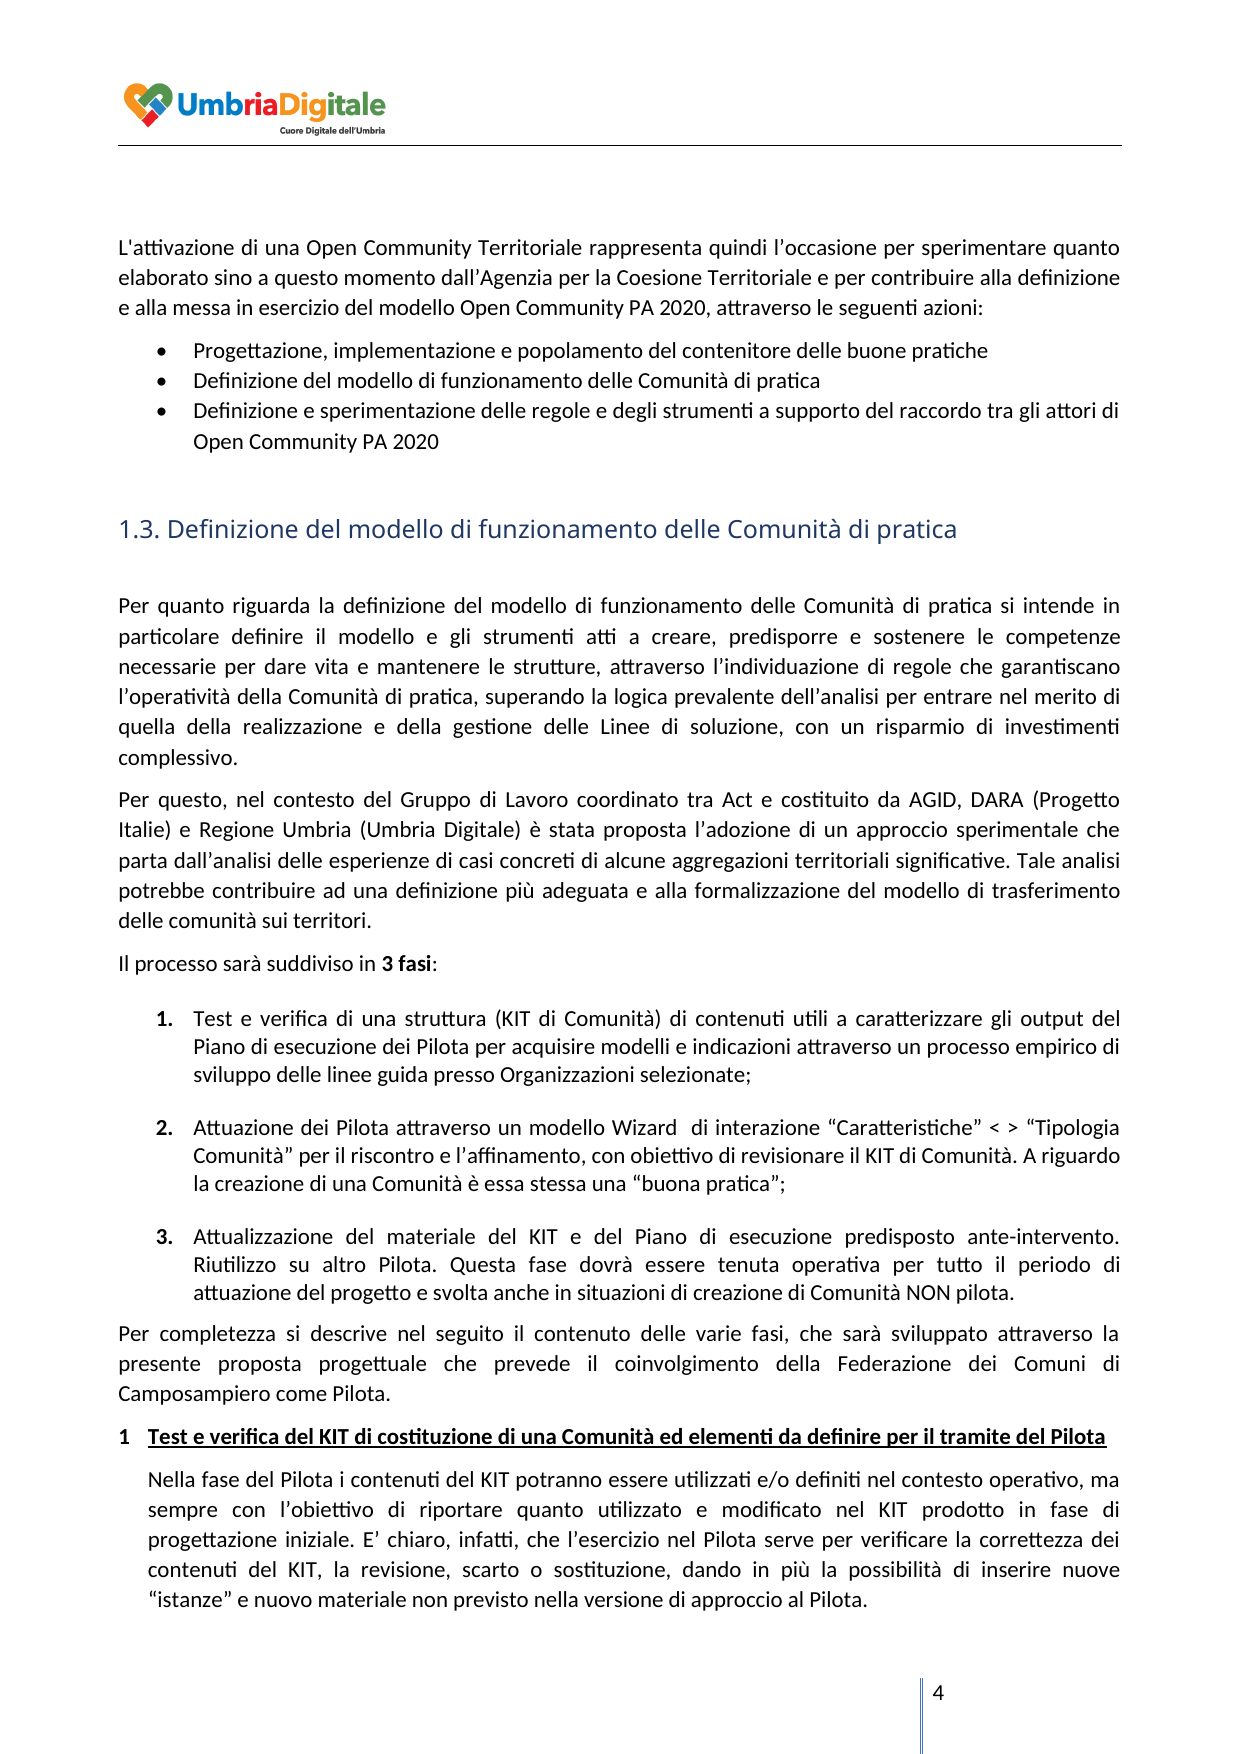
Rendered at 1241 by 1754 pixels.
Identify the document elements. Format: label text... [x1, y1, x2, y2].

text Per questo, nel contesto del Gruppo di Lavoro coordinato tra Act e costituito da AGID, DARA (Progetto Italie) e Regione Umbria (Umbria Digitale) è stata proposta l’adozione di un approccio sperimentale che parta dall’analisi delle esperienze di casi concreti di alcune aggregazioni territoriali significative. Tale analisi potrebbe contribuire ad una definizione più adeguata e alla formalizzazione del modello di trasferimento delle comunità sui territori. [118, 785, 1122, 934]
text Nella fase del Pilota i contenuti del KIT potranno essere utilizzati e/o definiti nel contesto operativo, ma sempre con l’obiettivo di riportare quanto utilizzato e modificato nel KIT prodotto in fase di progettazione iniziale. E’ chiaro, infatti, che l’esercizio nel Pilota serve per verificare la correttezza dei contenuti del KIT, la revisione, scarto o sostituzione, dando in più la possibilità di inserire nuove “istanze” e nuovo materiale non previsto nella versione di approccio al Pilota. [148, 1465, 1122, 1613]
text Il processo sarà suddiviso in 3 fasi: [118, 949, 1122, 977]
text L'attivazione di una Open Community Territoriale rappresenta quindi l’occasione per sperimentare quanto elaborato sino a questo momento dall’Agenzia per la Coesione Territoriale e per contribuire alla definizione e alla messa in esercizio del modello Open Community PA 2020, attraverso le seguenti azioni: [118, 233, 1122, 321]
list Attualizzazione del materiale del KIT e del Piano di esecuzione predisposto ante-intervento. Riutilizzo su altro Pilota. Questa fase dovrà essere tenuta operativa per tutto il periodo di attuazione del progetto e svolta anche in situazioni di creazione di Comunità NON pilota. [156, 1222, 1122, 1306]
list Definizione del modello di funzionamento delle Comunità di pratica [156, 366, 1122, 394]
text 1 Test e verifica del KIT di costituzione di una Comunità ed elementi da definire per il tramite del Pilota [118, 1422, 1122, 1450]
list Progettazione, implementazione e popolamento del contenitore delle buone pratiche [156, 336, 1122, 364]
list Test e verifica di una struttura (KIT di Comunità) di contenuti utili a caratterizzare gli output del Piano di esecuzione dei Pilota per acquisire modelli e indicazioni attraverso un processo empirico di sviluppo delle linee guida presso Organizzazioni selezionate; [156, 1004, 1122, 1088]
text Per quanto riguarda la definizione del modello di funzionamento delle Comunità di pratica si intende in particolare definire il modello e gli strumenti atti a creare, predisporre e sostenere le competenze necessarie per dare vita e mantenere le strutture, attraverso l’individuazione di regole che garantiscano l’operatività della Comunità di pratica, superando la logica prevalente dell’analisi per entrare nel merito di quella della realizzazione e della gestione delle Linee di soluzione, con un risparmio di investimenti complessivo. [118, 592, 1122, 771]
list Attuazione dei Pilota attraverso un modello Wizard di interazione “Caratteristiche” < > “Tipologia Comunità” per il riscontro e l’affinamento, con obiettivo di revisionare il KIT di Comunità. A riguardo la creazione di una Comunità è essa stessa una “buona pratica”; [156, 1113, 1122, 1197]
picture [118, 73, 391, 143]
list Definizione e sperimentazione delle regole e degli strumenti a supporto del raccordo tra gli attori di Open Community PA 2020 [156, 397, 1122, 455]
subtitle 1.3. Definizione del modello di funzionamento delle Comunità di pratica [118, 512, 1122, 546]
text Per completezza si descrive nel seguito il contenuto delle varie fasi, che sarà sviluppato attraverso la presente proposta progettuale che prevede il coinvolgimento della Federazione dei Comuni di Camposampiero come Pilota. [118, 1319, 1122, 1407]
